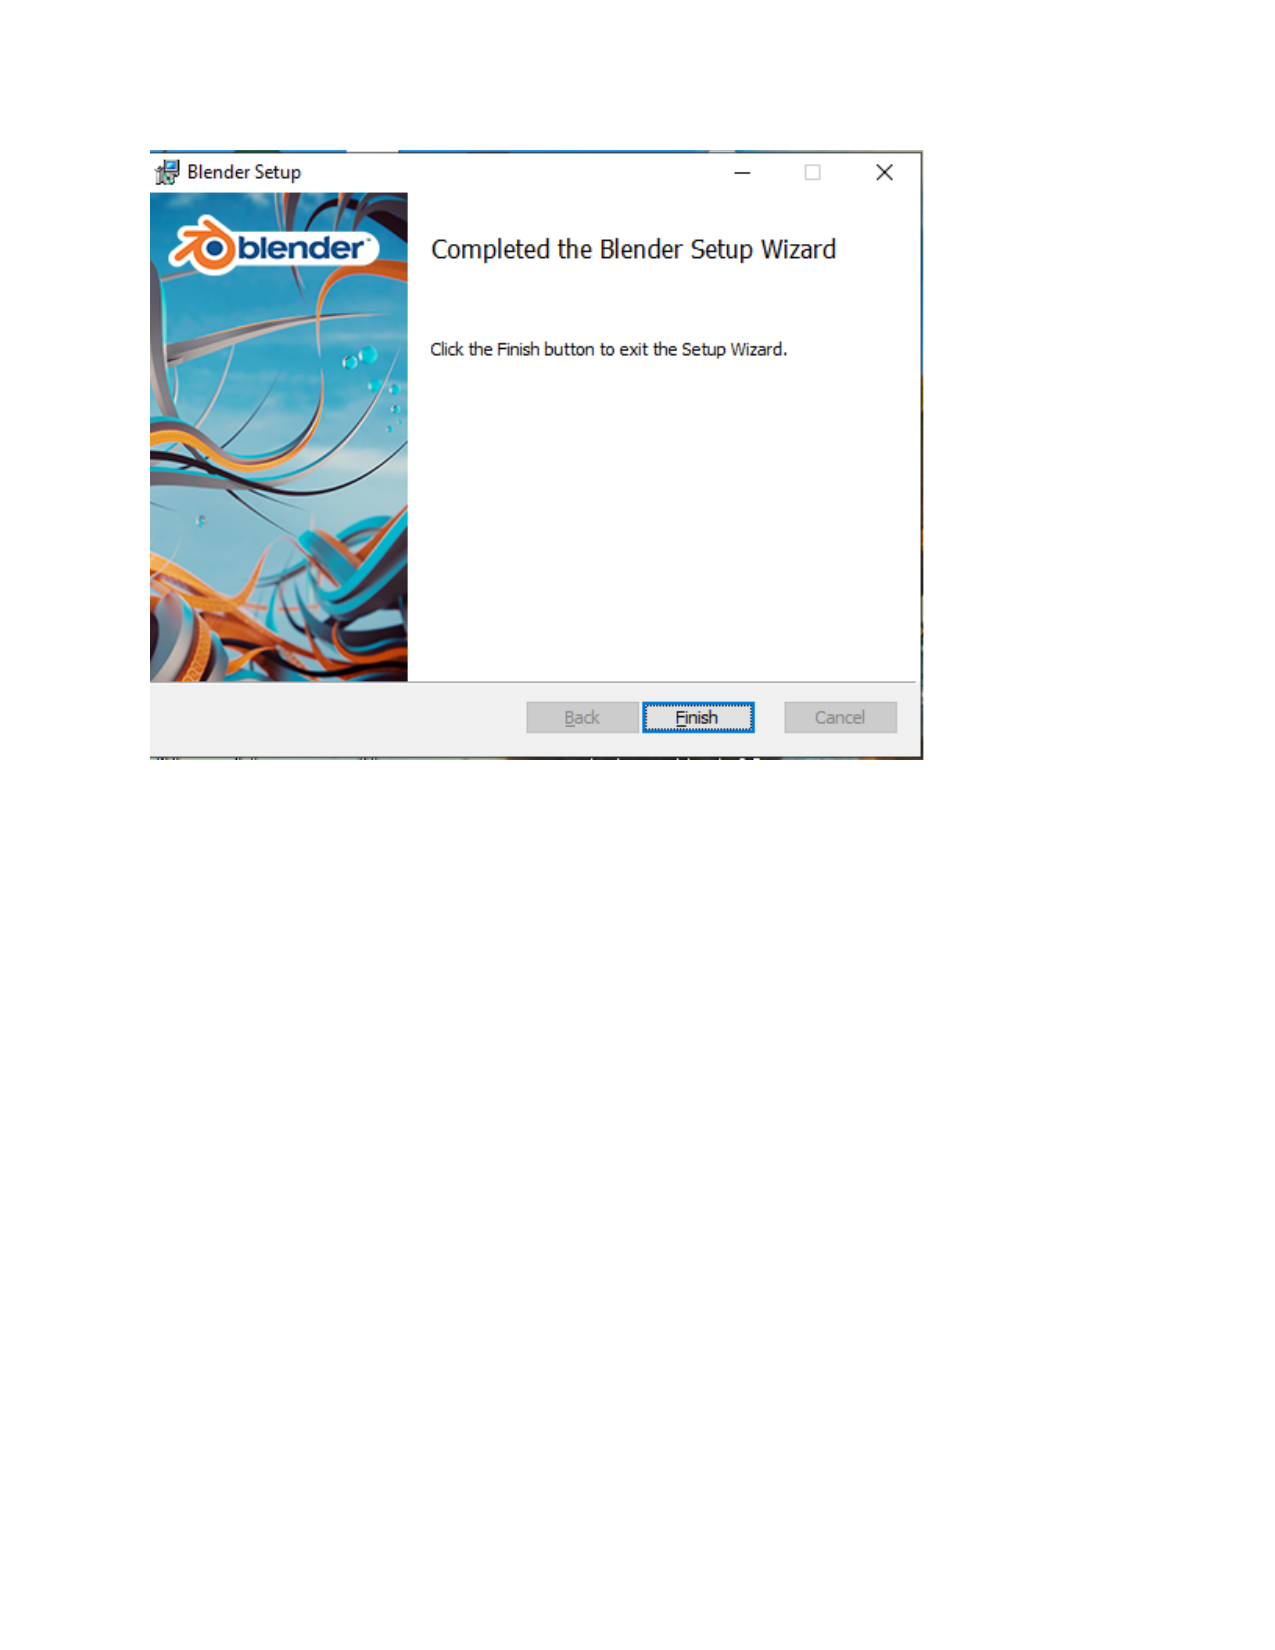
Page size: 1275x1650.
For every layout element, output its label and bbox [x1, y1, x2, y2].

picture [150, 150, 924, 760]
